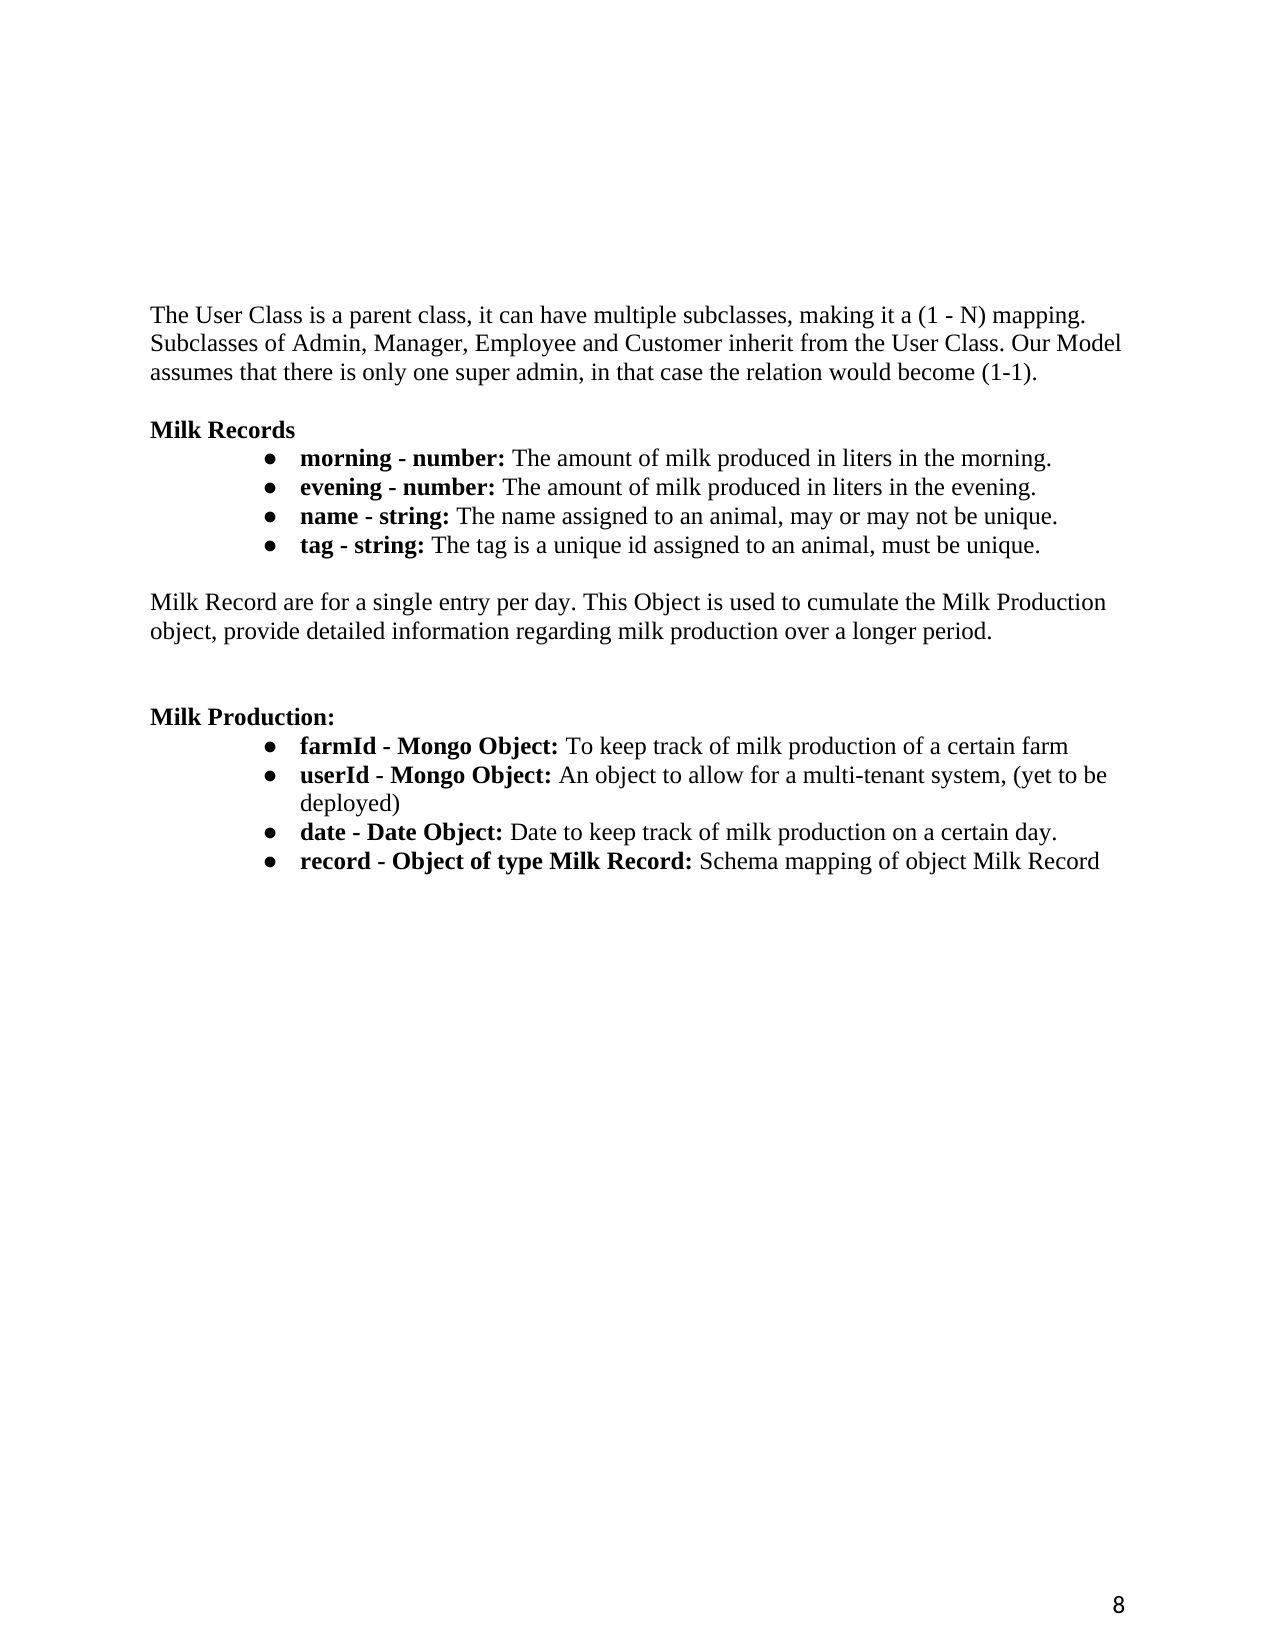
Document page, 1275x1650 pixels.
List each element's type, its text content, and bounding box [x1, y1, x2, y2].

list record - Object of type Milk Record: Schema mapping of object Milk Record [262, 846, 1125, 875]
text Milk Record are for a single entry per day. This Object is used to cumulate the Milk Production object, provide detailed information regarding milk production over a longer period. [150, 587, 1125, 645]
text The User Class is a parent class, it can have multiple subclasses, making it a (1 - N) mapping. Subclasses of Admin, Manager, Employee and Customer inherit from the User Class. Our Model assumes that there is only one super admin, in that case the relation would become (1-1). [150, 300, 1125, 386]
list farmId - Mongo Object: To keep track of milk production of a certain farm [262, 731, 1125, 760]
list name - string: The name assigned to an animal, may or may not be unique. [262, 501, 1125, 530]
list morning - number: The amount of milk produced in liters in the morning. [262, 443, 1125, 472]
text Milk Production: [150, 702, 1125, 731]
list evening - number: The amount of milk produced in liters in the evening. [262, 472, 1125, 501]
text Milk Records [150, 415, 1125, 443]
list tag - string: The tag is a unique id assigned to an animal, must be unique. [262, 530, 1125, 558]
list date - Date Object: Date to keep track of milk production on a certain day. [262, 817, 1125, 846]
list userId - Mongo Object: An object to allow for a multi-tenant system, (yet to be deployed) [262, 760, 1125, 817]
